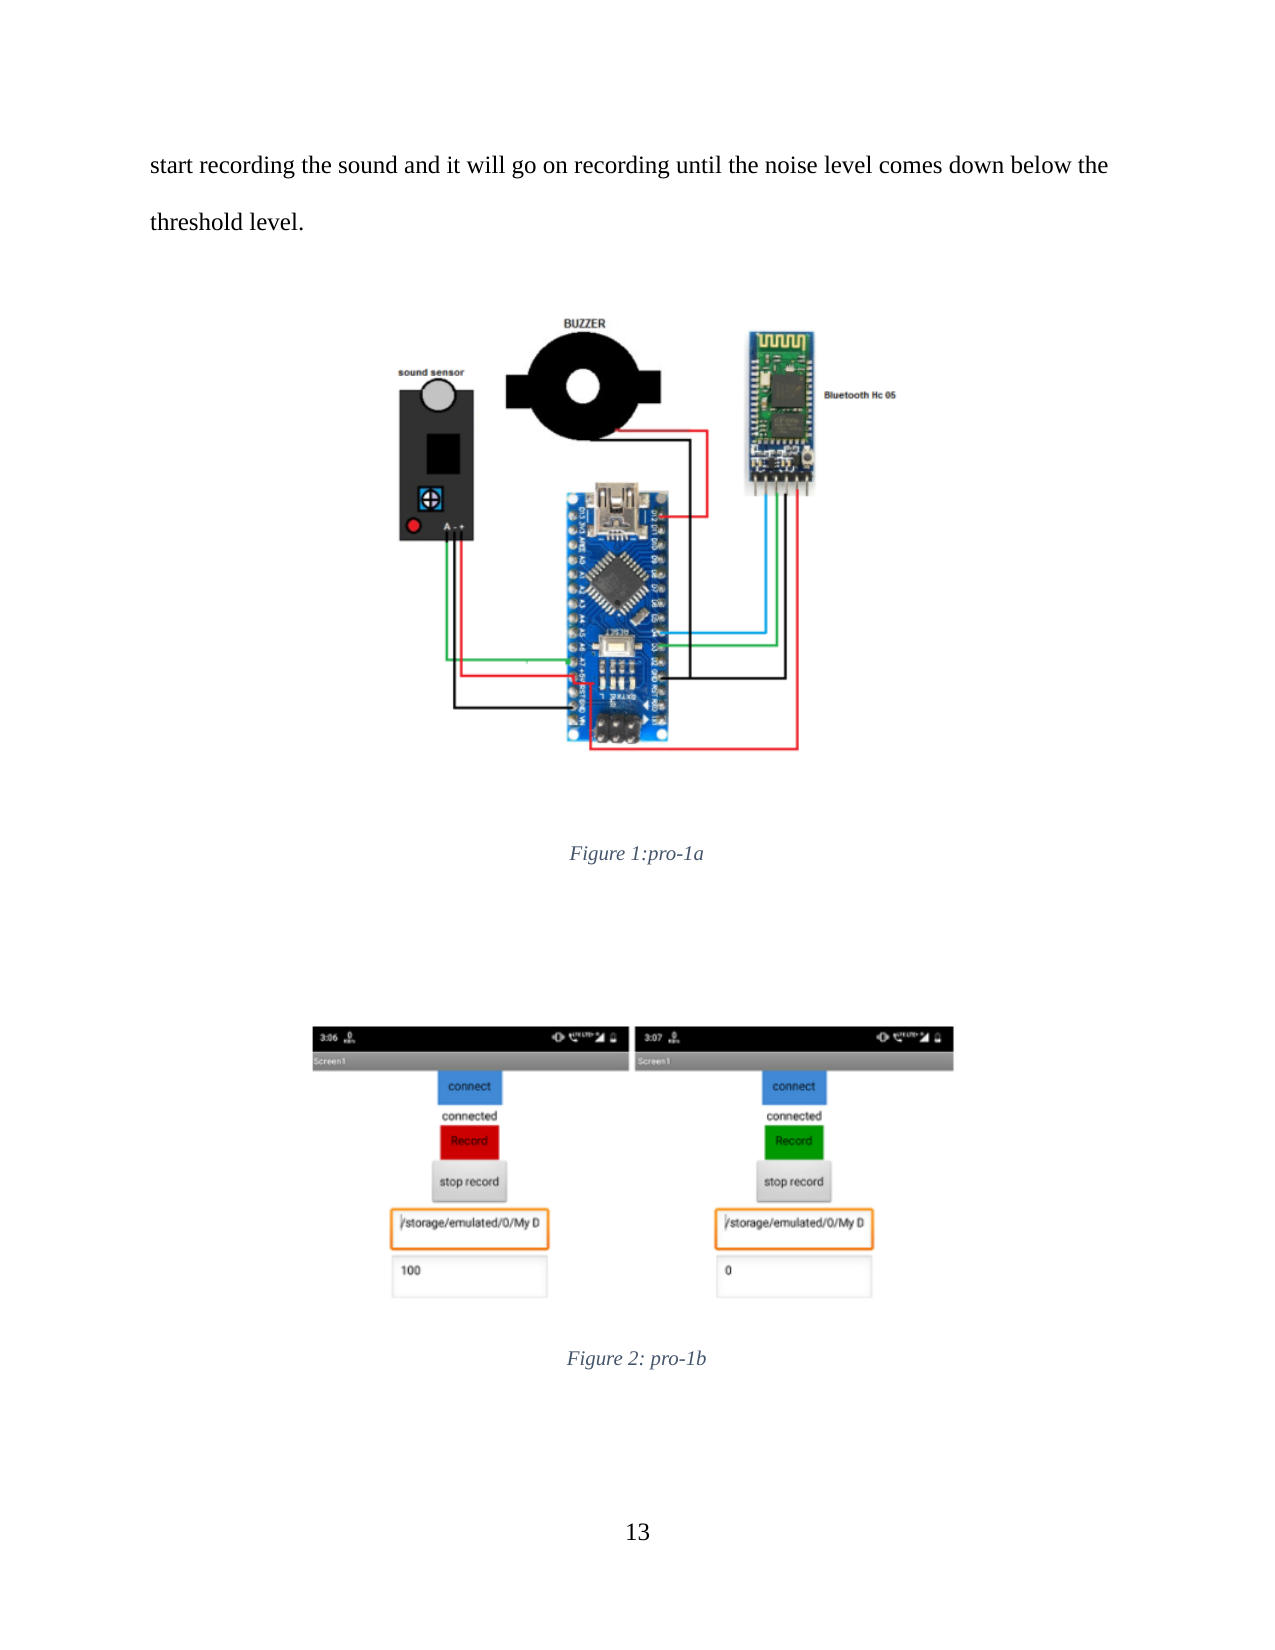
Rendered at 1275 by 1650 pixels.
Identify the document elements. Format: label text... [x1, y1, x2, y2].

picture [312, 1024, 963, 1317]
text Figure 1:pro-1a [150, 841, 1125, 865]
picture [205, 265, 1070, 812]
text Figure 2: pro-1b [150, 1346, 1125, 1369]
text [150, 150, 1125, 236]
